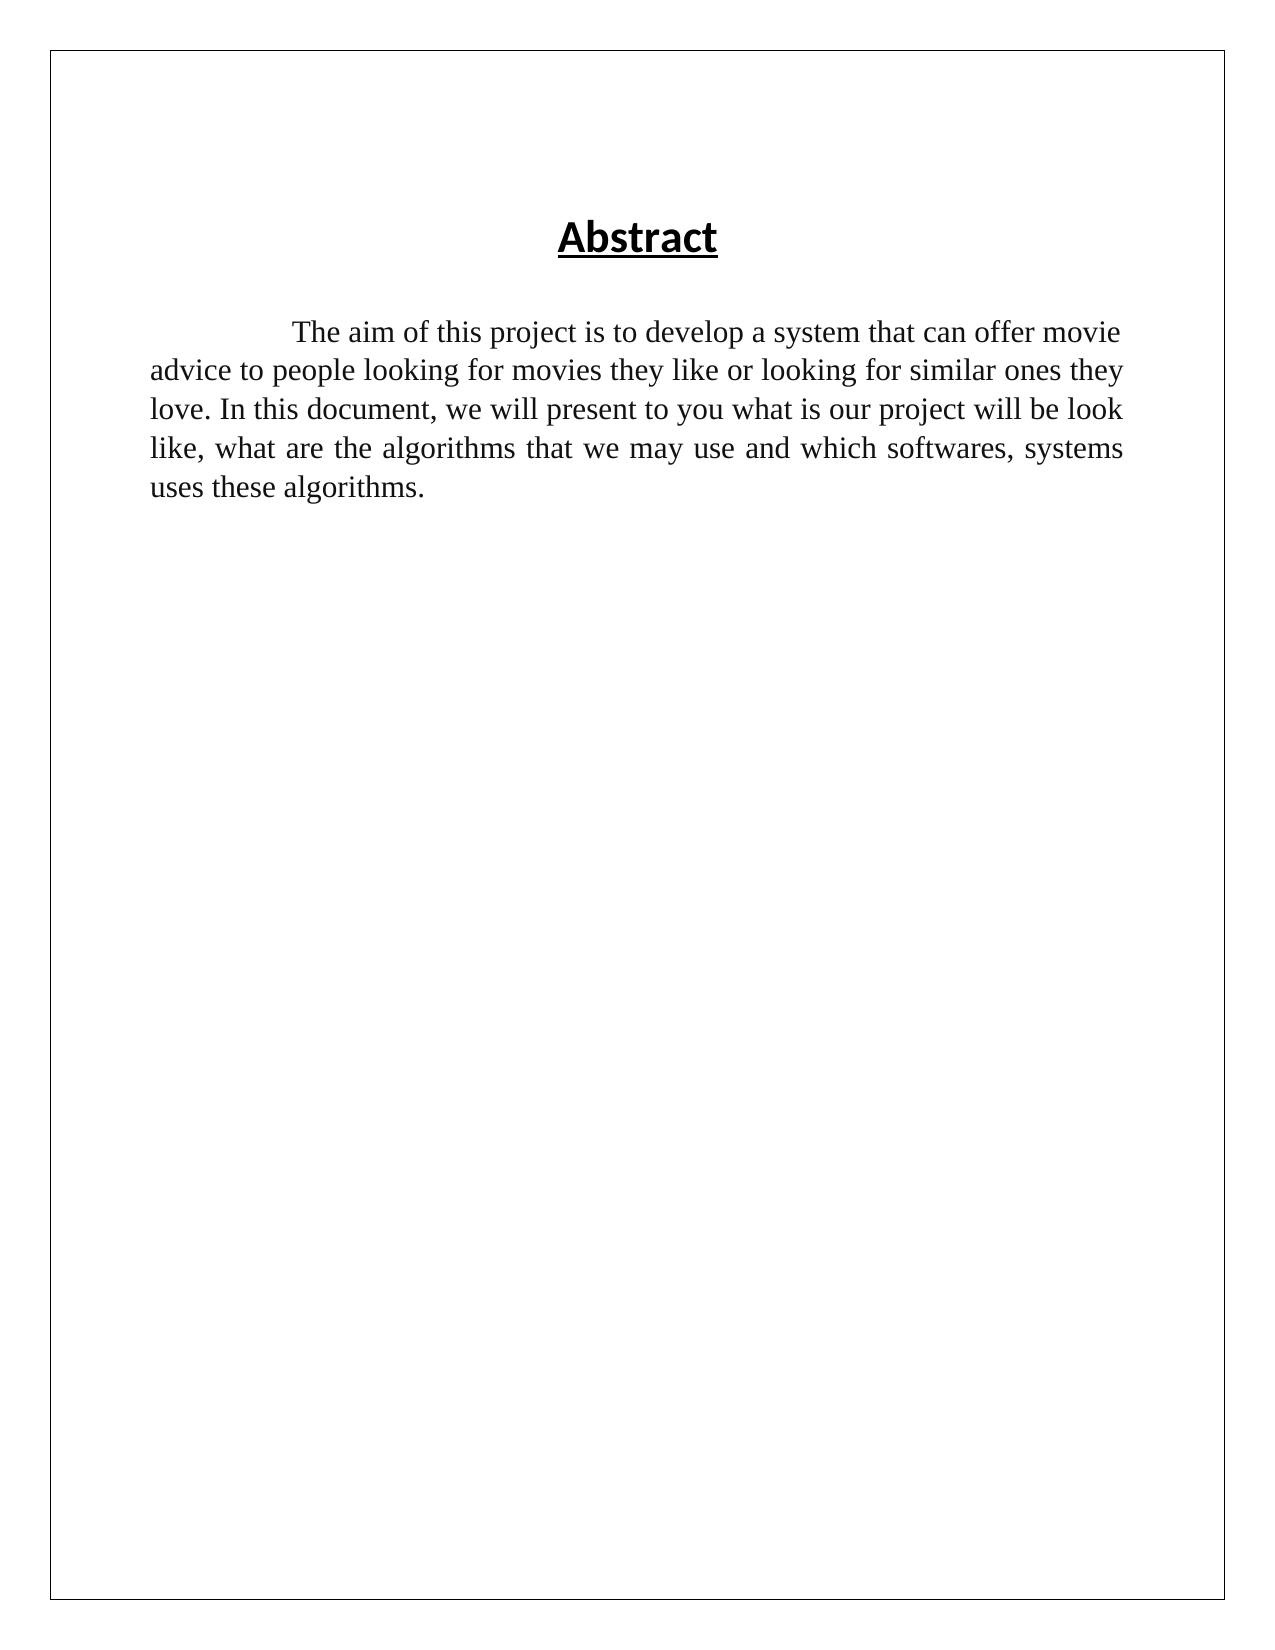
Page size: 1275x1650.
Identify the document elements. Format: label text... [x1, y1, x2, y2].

text The aim of this project is to develop a system that can offer movie advice to people looking for movies they like or looking for similar ones they love. In this document, we will present to you what is our project will be look like, what are the algorithms that we may use and which softwares, systems uses these algorithms. [150, 313, 1125, 504]
text Abstract [150, 208, 1125, 294]
